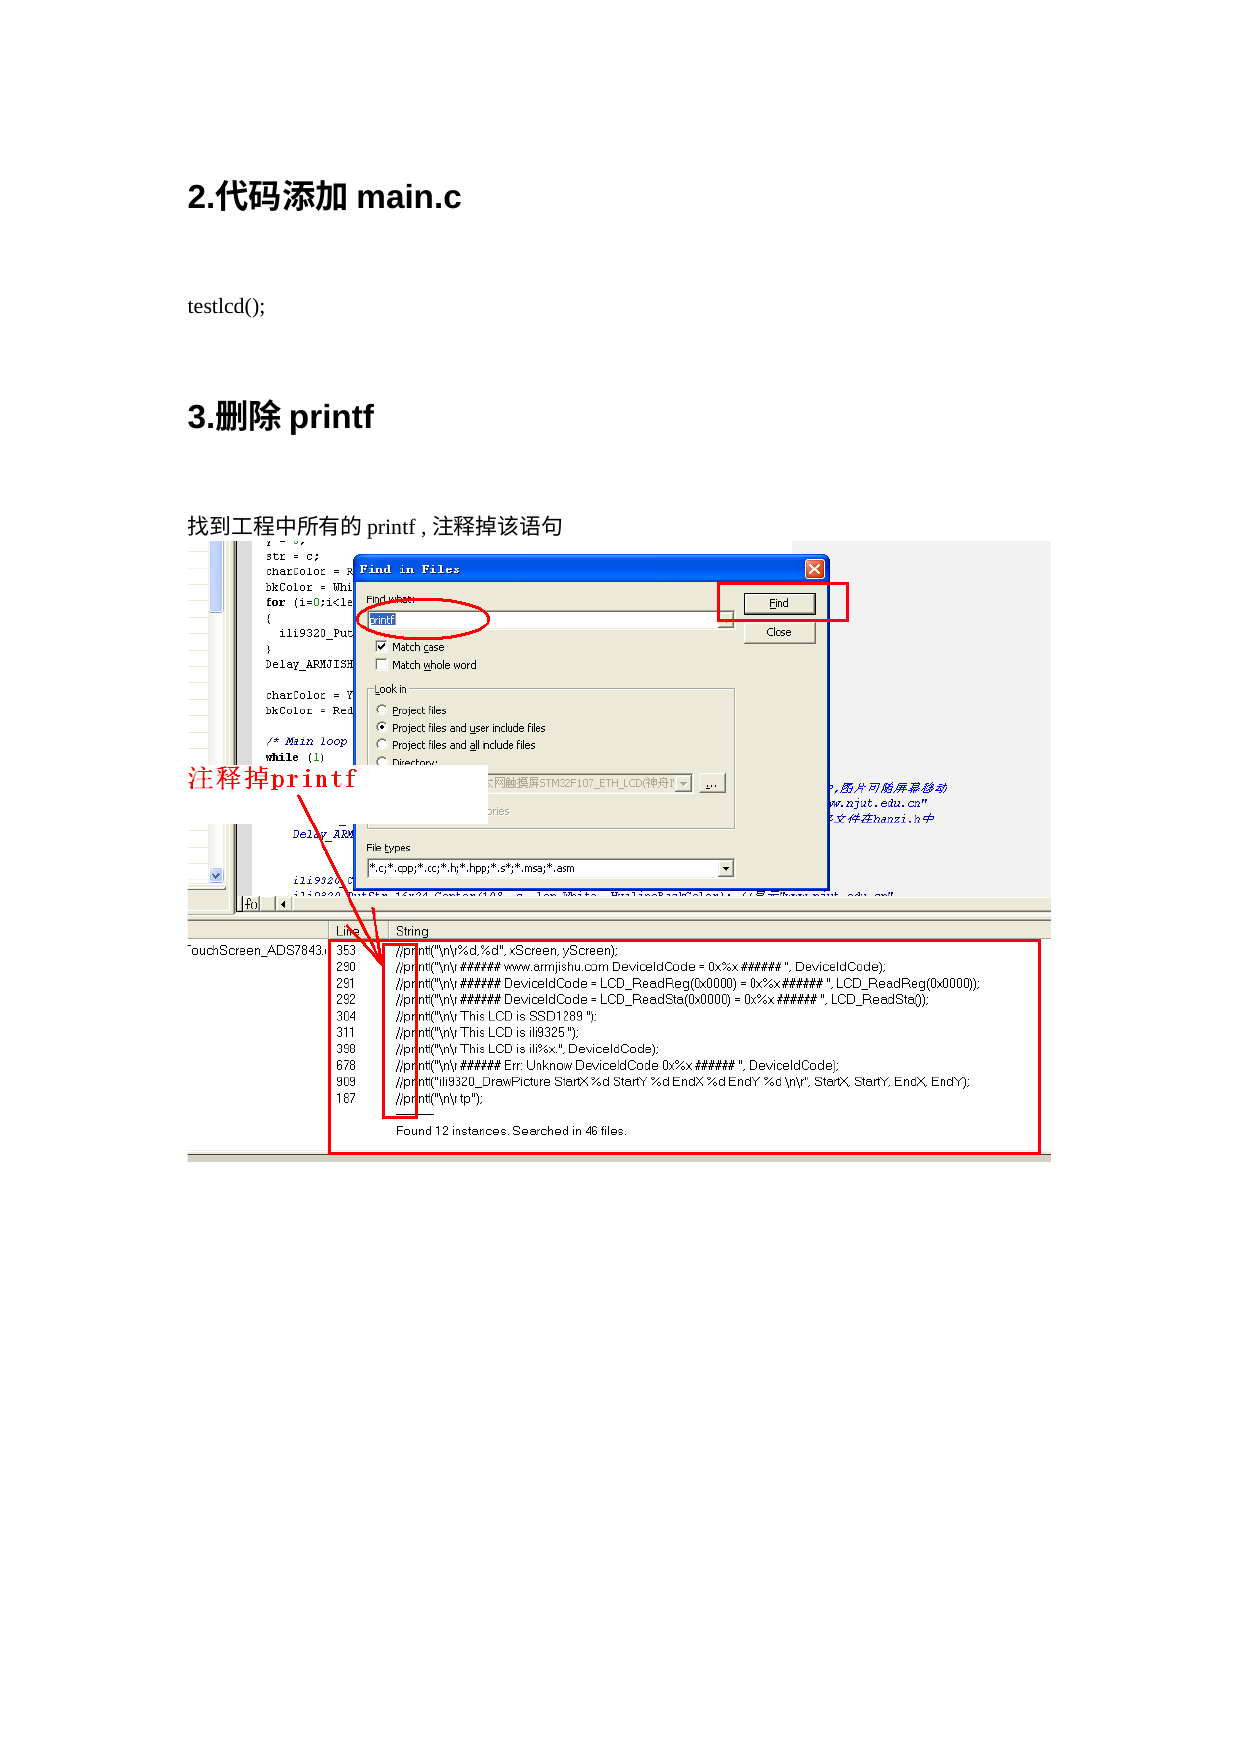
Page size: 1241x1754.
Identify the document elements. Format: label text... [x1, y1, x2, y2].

text 找到工程中所有的printf , 注释掉该语句 [187, 508, 1053, 541]
subtitle 3.删除printf [187, 381, 1053, 446]
text testlcd(); [187, 289, 1053, 322]
picture [187, 541, 1051, 1162]
subtitle 2.代码添加 main.c [187, 162, 1053, 227]
